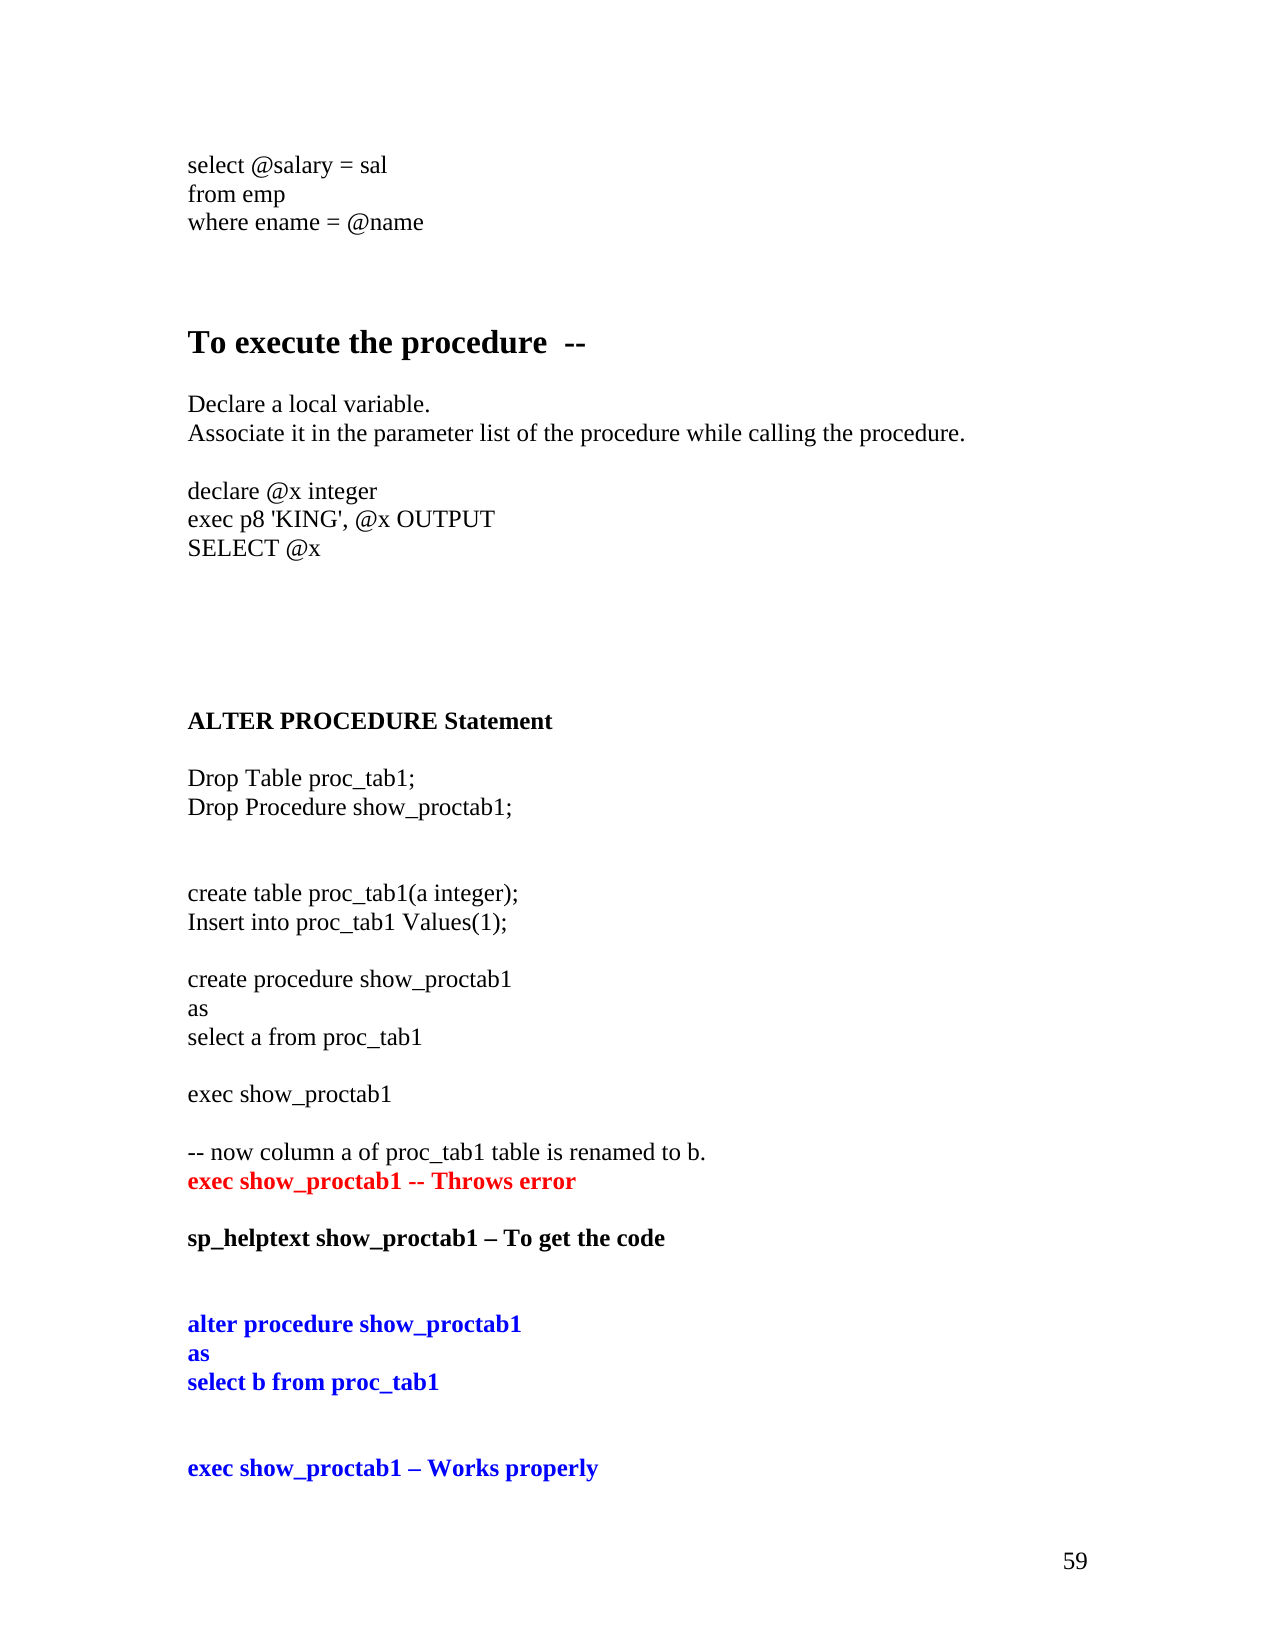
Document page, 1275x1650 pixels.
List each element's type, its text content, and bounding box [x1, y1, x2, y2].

text as [187, 1338, 1087, 1367]
text exec show_proctab1 [187, 1079, 1087, 1108]
text Drop Procedure show_proctab1; [187, 792, 1087, 821]
text exec show_proctab1 -- Throws error [187, 1166, 1087, 1194]
text sp_helptext show_proctab1 – To get the code [187, 1223, 1087, 1252]
text ALTER PROCEDURE Statement [187, 706, 1087, 734]
text from emp [187, 179, 1087, 207]
text where ename = @name [187, 207, 1087, 236]
text create table proc_tab1(a integer); [187, 878, 1087, 907]
text alter procedure show_proctab1 [187, 1309, 1087, 1338]
text -- now column a of proc_tab1 table is renamed to b. [187, 1137, 1087, 1166]
text select b from proc_tab1 [187, 1367, 1087, 1396]
text as [187, 993, 1087, 1022]
text declare @x integer [187, 476, 1087, 504]
text Associate it in the parameter list of the procedure while calling the procedure. [187, 418, 1087, 447]
text exec show_proctab1 – Works properly [187, 1453, 1087, 1482]
text Insert into proc_tab1 Values(1); [187, 907, 1087, 936]
text select @salary = sal [187, 150, 1087, 179]
text Declare a local variable. [187, 389, 1087, 418]
subtitle To execute the procedure -- [187, 322, 1087, 361]
text SELECT @x [187, 533, 1087, 562]
text select a from proc_tab1 [187, 1022, 1087, 1051]
text create procedure show_proctab1 [187, 964, 1087, 993]
text exec p8 'KING', @x OUTPUT [187, 504, 1087, 533]
text Drop Table proc_tab1; [187, 763, 1087, 792]
